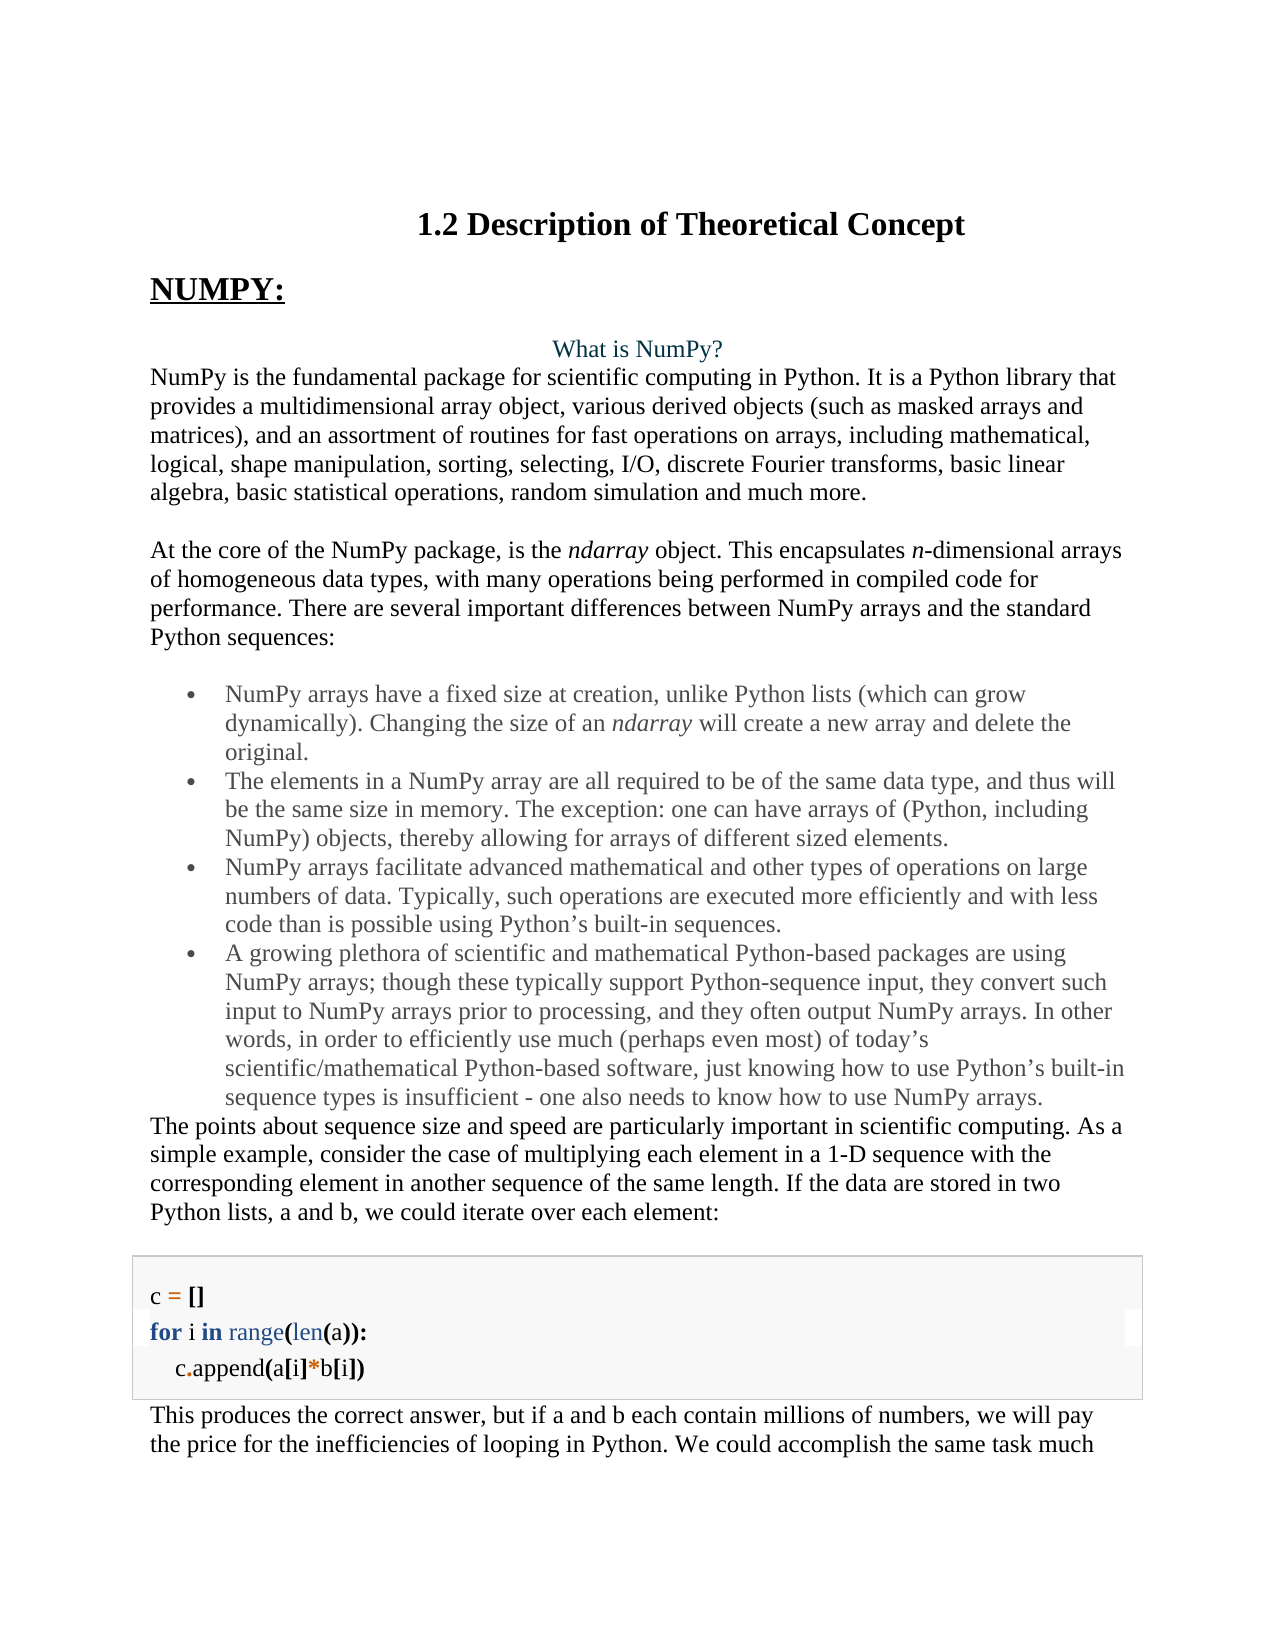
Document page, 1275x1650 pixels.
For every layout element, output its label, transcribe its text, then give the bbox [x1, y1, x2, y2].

picture [647, 341, 652, 351]
text for i in range(len(a)): [150, 1309, 1125, 1328]
text 1.2 Description of Theoretical Concept [150, 204, 1125, 242]
text c = [] [133, 1257, 1142, 1309]
text At the core of the NumPy package, is the ndarray object. This encapsulates n-dimensional arrays of homogeneous data types, with many operations being performed in compiled code for performance. There are several important differences between NumPy arrays and the standard Python sequences: [150, 535, 1125, 650]
text NumPy is the fundamental package for scientific computing in Python. It is a Python library that provides a multidimensional array object, various derived objects (such as masked arrays and matrices), and an assortment of routines for fast operations on arrays, including mathematical, logical, shape manipulation, sorting, selecting, I/O, discrete Fourier transforms, basic linear algebra, basic statistical operations, random simulation and much more. [150, 362, 1125, 506]
text c.append(a[i]*b[i]) [133, 1328, 1142, 1399]
text The points about sequence size and speed are particularly important in scientific computing. As a simple example, consider the case of multiplying each element in a 1-D sequence with the corresponding element in another sequence of the same length. If the data are stored in two Python lists, a and b, we could iterate over each element: [150, 1111, 1125, 1226]
list The elements in a NumPy array are all required to be of the same data type, and thus will be the same size in memory. The exception: one can have arrays of (Python, including NumPy) objects, thereby allowing for arrays of different sized elements. [187, 766, 1125, 852]
list NumPy arrays facilitate advanced mathematical and other types of operations on large numbers of data. Typically, such operations are executed more efficiently and with less code than is possible using Python’s built-in sequences. [187, 852, 1125, 938]
subtitle What is NumPy? [150, 334, 1125, 362]
list A growing plethora of scientific and mathematical Python-based packages are using NumPy arrays; though these typically support Python-sequence input, they convert such input to NumPy arrays prior to processing, and they often output NumPy arrays. In other words, in order to efficiently use much (perhaps even most) of today’s scientific/mathematical Python-based software, just knowing how to use Python’s built-in sequence types is insufficient - one also needs to know how to use NumPy arrays. [187, 938, 1125, 1111]
list NumPy arrays have a fixed size at creation, unlike Python lists (which can grow dynamically). Changing the size of an ndarray will create a new array and delete the original. [187, 679, 1125, 766]
text NUMPY: [150, 269, 1125, 307]
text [150, 1400, 1125, 1458]
